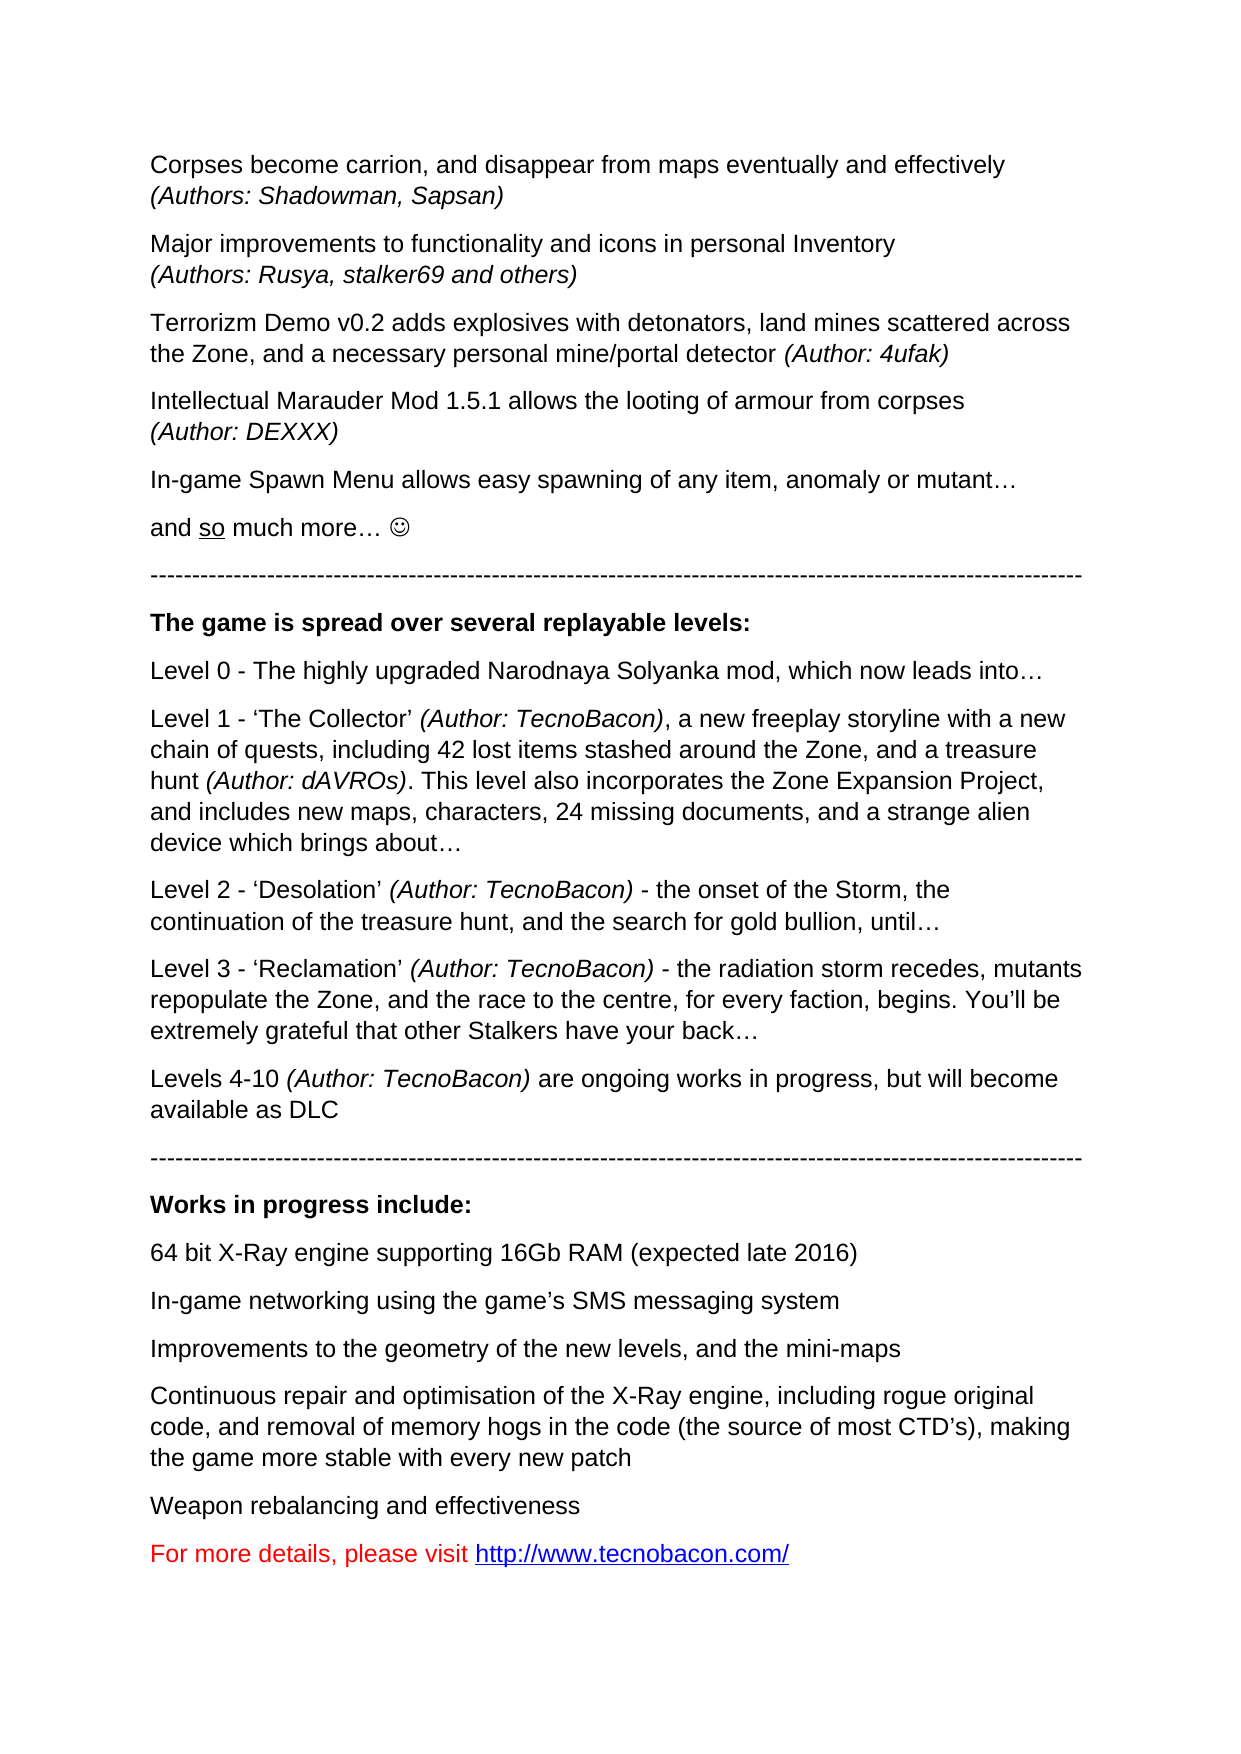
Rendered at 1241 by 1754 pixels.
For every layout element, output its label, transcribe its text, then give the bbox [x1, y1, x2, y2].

text ---------------------------------------------------------------------------------------------------------------- [150, 561, 1090, 589]
text Corpses become carrion, and disappear from maps eventually and effectively (Authors: Shadowman, Sapsan) [150, 150, 1090, 210]
text Major improvements to functionality and icons in personal Inventory (Authors: Rusya, stalker69 and others) [150, 229, 1090, 288]
text 64 bit X-Ray engine supporting 16Gb RAM (expected late 2016) [150, 1238, 1090, 1267]
text Level 3 - ‘Reclamation’ (Author: TecnoBacon) - the radiation storm recedes, mutants repopulate the Zone, and the race to the centre, for every faction, begins. You’ll be extremely grateful that other Stalkers have your back… [150, 954, 1090, 1045]
text Level 1 - ‘The Collector’ (Author: TecnoBacon), a new freeplay storyline with a new chain of quests, including 42 lost items stashed around the Zone, and a treasure hunt (Author: dAVROs). This level also incorporates the Zone Expansion Project, and includes new maps, characters, 24 missing documents, and a strange alien device which brings about… [150, 704, 1090, 857]
text Works in progress include: [150, 1191, 1090, 1219]
text Level 2 - ‘Desolation’ (Author: TecnoBacon) - the onset of the Storm, the continuation of the treasure hunt, and the search for gold bullion, until… [150, 876, 1090, 935]
text Level 0 - The highly upgraded Narodnaya Solyanka mod, which now leads into… [150, 656, 1090, 685]
text In-game networking using the game’s SMS messaging system [150, 1286, 1090, 1315]
text Intellectual Marauder Mod 1.5.1 allows the looting of armour from corpses (Author: DEXXX) [150, 386, 1090, 446]
text Terrorizm Demo v0.2 adds explosives with detonators, land mines scattered across the Zone, and a necessary personal mine/portal detector (Author: 4ufak) [150, 307, 1090, 367]
text and so much more… [150, 513, 1090, 542]
text ---------------------------------------------------------------------------------------------------------------- [150, 1143, 1090, 1172]
text Improvements to the geometry of the new levels, and the mini-maps [150, 1334, 1090, 1362]
text Weapon rebalancing and effectiveness [150, 1491, 1090, 1520]
text In-game Spawn Menu allows easy spawning of any item, anomaly or mutant… [150, 465, 1090, 494]
text For more details, please visit http://www.tecnobacon.com/ [150, 1539, 1090, 1568]
text Continuous repair and optimisation of the X-Ray engine, including rogue original code, and removal of memory hogs in the code (the source of most CTD’s), making the game more stable with every new patch [150, 1381, 1090, 1472]
text Levels 4-10 (Author: TecnoBacon) are ongoing works in progress, but will become available as DLC [150, 1064, 1090, 1124]
text The game is spread over several replayable levels: [150, 608, 1090, 637]
